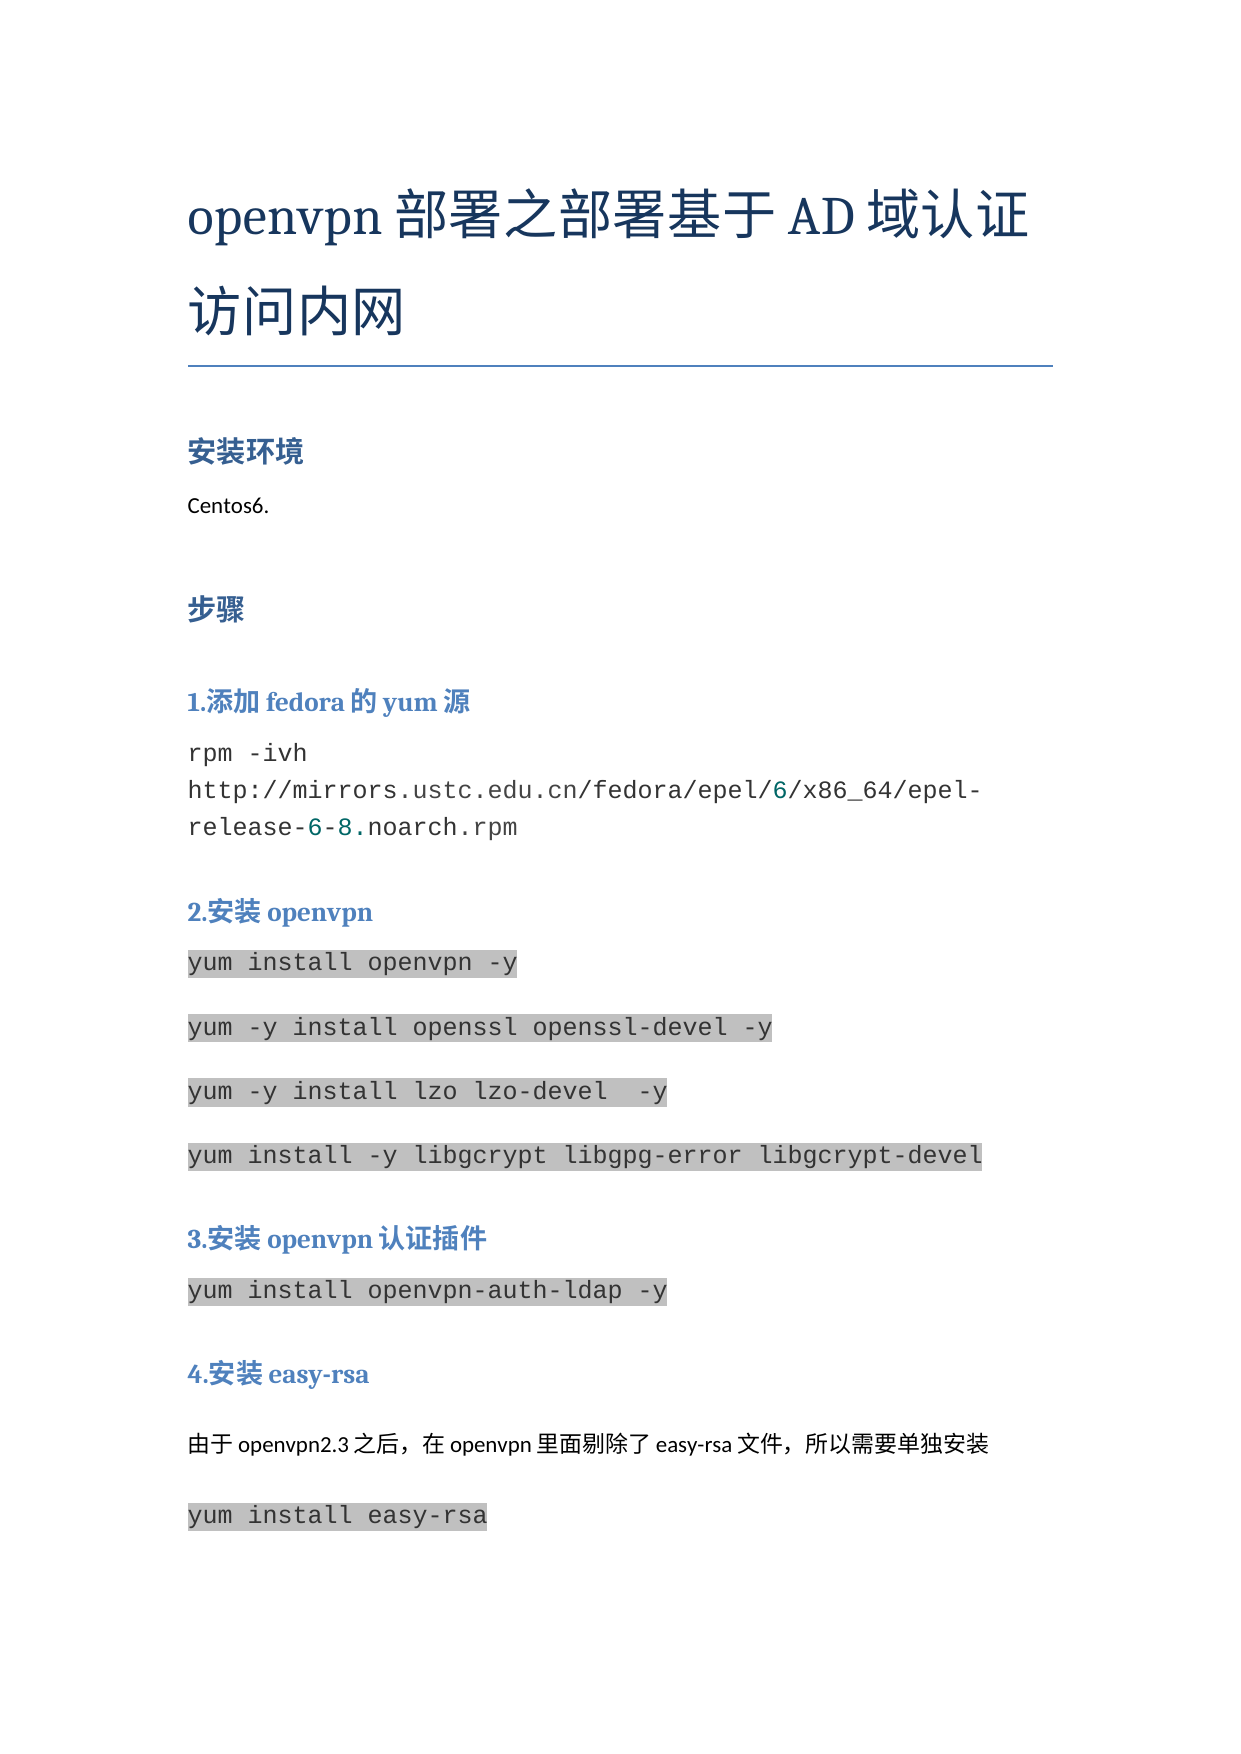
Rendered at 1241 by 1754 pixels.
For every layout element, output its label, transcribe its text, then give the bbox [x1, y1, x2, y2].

text 由于openvpn2.3之后，在openvpn里面剔除了easy-rsa文件，所以需要单独安装 [187, 1410, 1053, 1475]
text yum install openvpn -y [187, 948, 1053, 980]
text yum -y install openssl openssl-devel -y [187, 1012, 1053, 1044]
text Centos6. [187, 489, 1053, 521]
subtitle 3.安装openvpn认证插件 [187, 1204, 1053, 1269]
text yum install easy-rsa [187, 1501, 1053, 1533]
text rpm -ivh http://mirrors.ustc.edu.cn/fedora/epel/6/x86_64/epel-release-6-8.noarch.rpm [187, 738, 1053, 845]
subtitle 2.安装openvpn [187, 877, 1053, 942]
text yum -y install lzo lzo-devel -y [187, 1076, 1053, 1109]
subtitle 1.添加fedora的yum源 [187, 667, 1053, 732]
text yum install -y libgcrypt libgpg-error libgcrypt-devel [187, 1140, 1053, 1173]
subtitle 安装环境 [187, 417, 1053, 482]
subtitle 步骤 [187, 575, 1053, 640]
text yum install openvpn-auth-ldap -y [187, 1275, 1053, 1308]
title openvpn部署之部署基于AD域认证访问内网 [187, 162, 1053, 367]
subtitle 4.安装easy-rsa [187, 1339, 1053, 1404]
